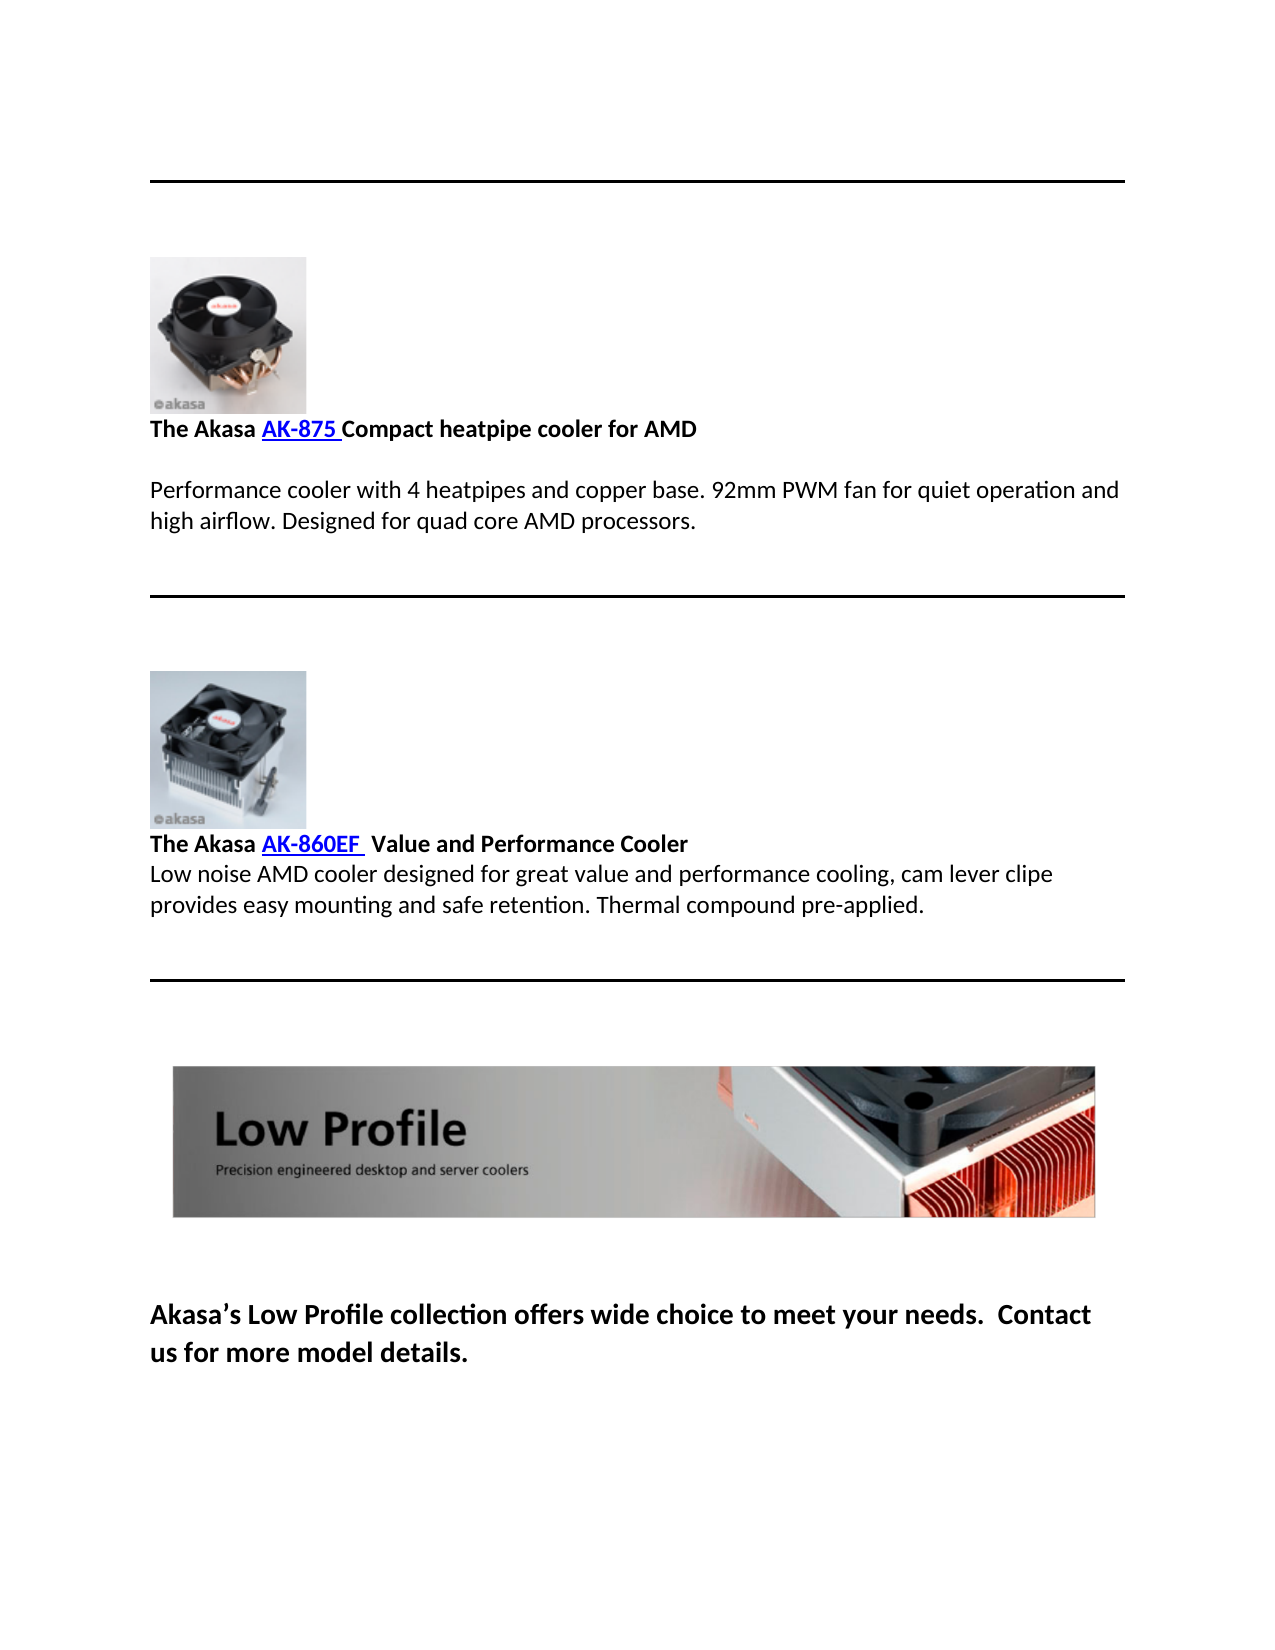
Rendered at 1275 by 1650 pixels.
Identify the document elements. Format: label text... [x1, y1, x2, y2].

text Low noise AMD cooler designed for great value and performance cooling, cam lever clipe provides easy mounting and safe retention. Thermal compound pre-applied. [150, 859, 1125, 920]
picture [150, 671, 307, 829]
text The Akasa AK-875 Compact heatpipe cooler for AMD [150, 413, 1125, 444]
text Performance cooler with 4 heatpipes and copper base. 92mm PWM fan for quiet operation and high airflow. Designed for quad core AMD processors. [150, 474, 1125, 536]
text Akasa’s Low Profile collection offers wide choice to meet your needs. Contact us for more model details. [150, 1296, 1125, 1370]
text The Akasa AK-860EF Value and Performance Cooler [150, 828, 1125, 859]
picture [150, 257, 307, 414]
picture [150, 1056, 1125, 1223]
